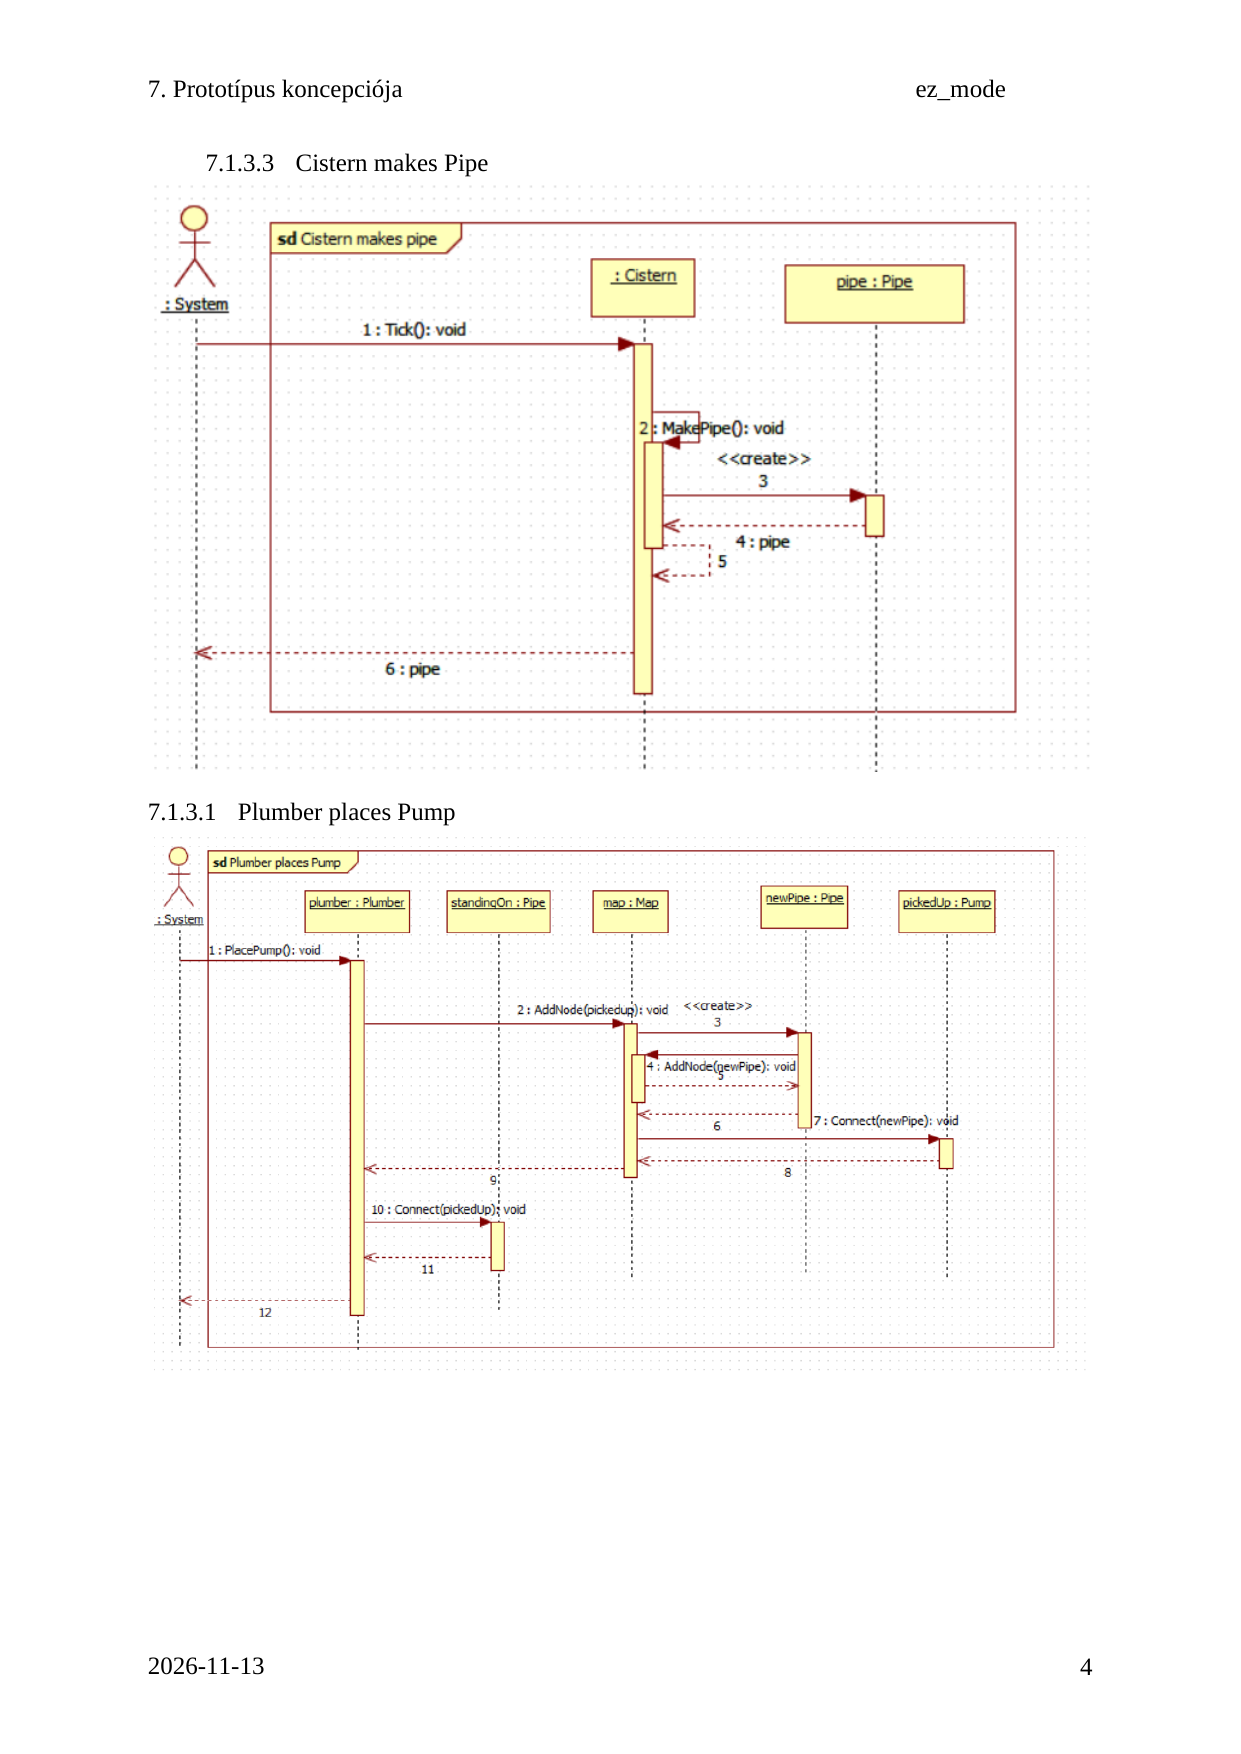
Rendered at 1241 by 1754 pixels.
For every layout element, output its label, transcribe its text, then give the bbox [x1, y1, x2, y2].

subtitle Plumber places Pump [148, 797, 1093, 826]
subtitle Cistern makes Pipe [205, 148, 1093, 176]
picture [147, 831, 1093, 1371]
picture [147, 182, 1093, 772]
